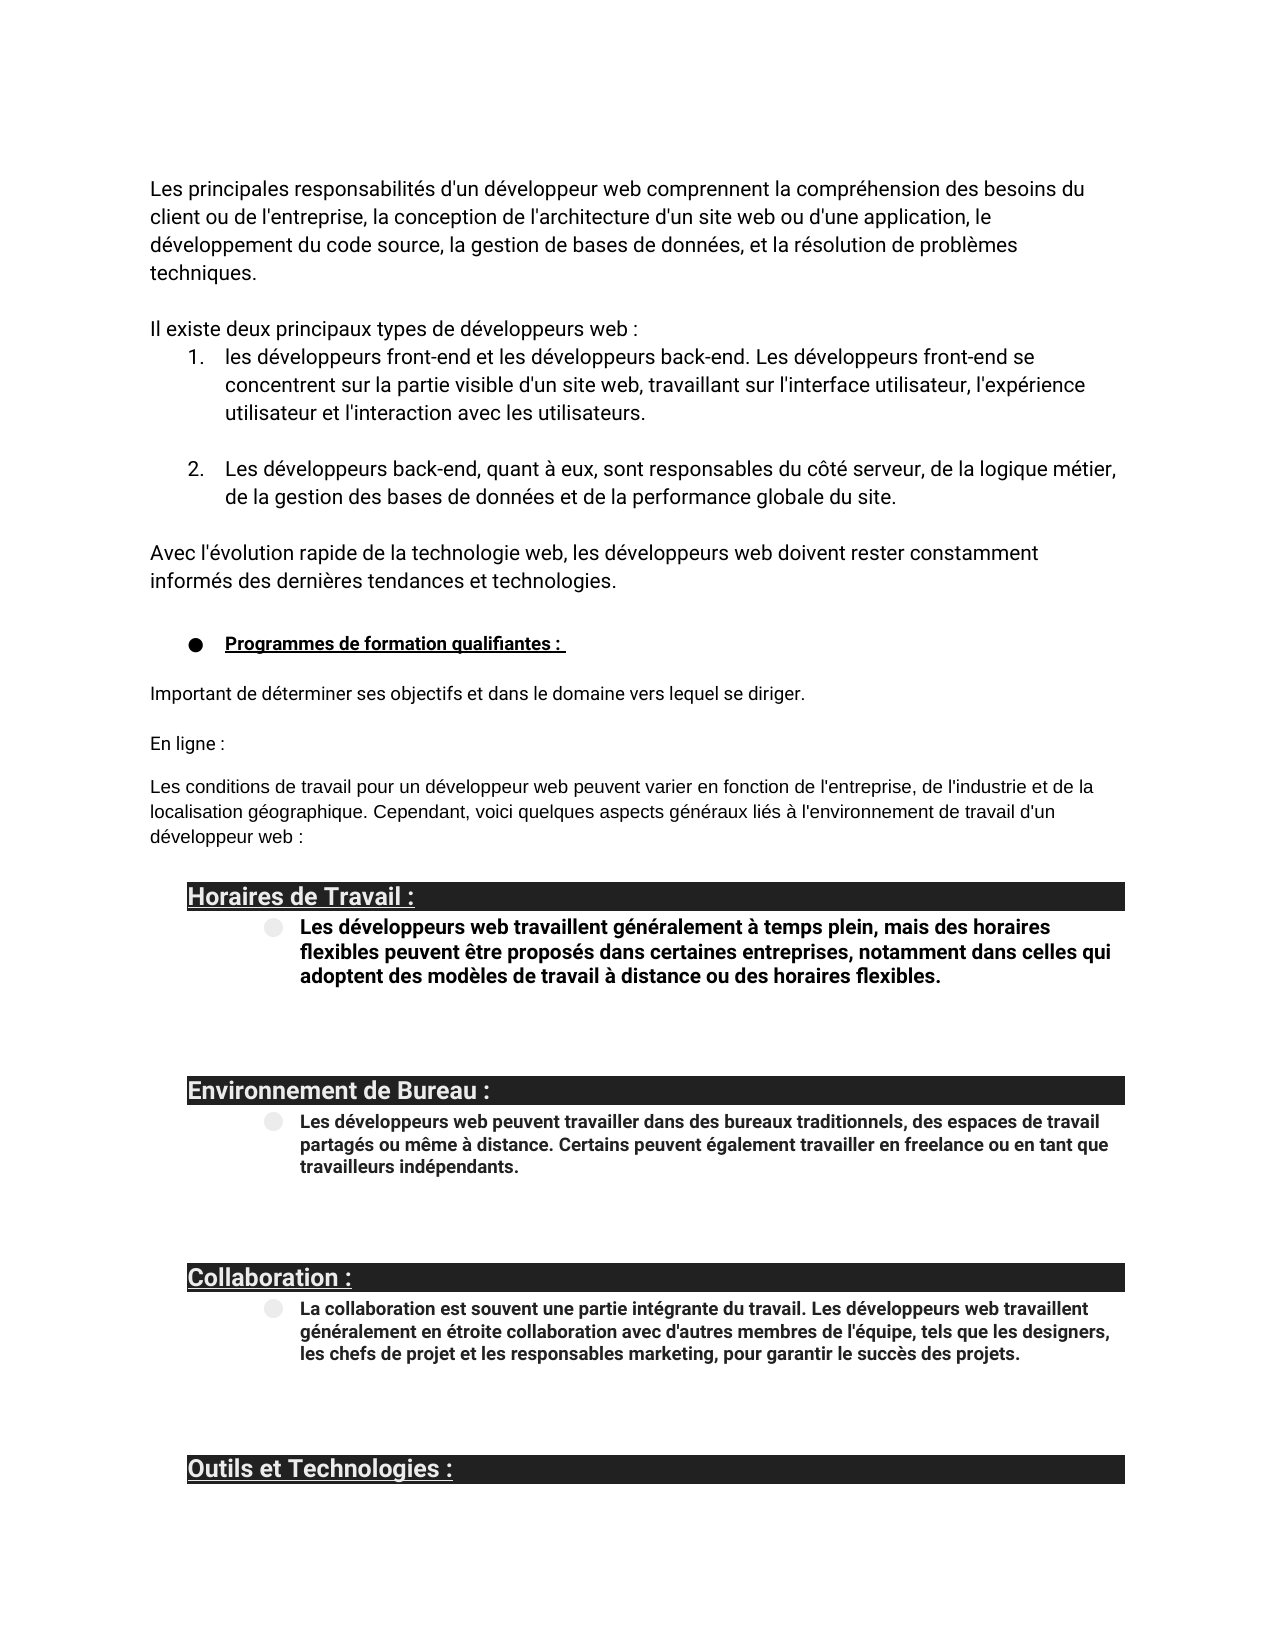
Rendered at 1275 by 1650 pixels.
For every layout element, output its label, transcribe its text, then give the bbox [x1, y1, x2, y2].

text Les principales responsabilités d'un développeur web comprennent la compréhension des besoins du client ou de l'entreprise, la conception de l'architecture d'un site web ou d'une application, le développement du code source, la gestion de bases de données, et la résolution de problèmes techniques. [150, 177, 1125, 285]
list Les développeurs web peuvent travailler dans des bureaux traditionnels, des espaces de travail partagés ou même à distance. Certains peuvent également travailler en freelance ou en tant que travailleurs indépendants. [262, 1105, 1125, 1178]
text Les conditions de travail pour un développeur web peuvent varier en fonction de l'entreprise, de l'industrie et de la localisation géographique. Cependant, voici quelques aspects généraux liés à l'environnement de travail d'un développeur web : [150, 776, 1125, 847]
text Important de déterminer ses objectifs et dans le domaine vers lequel se diriger. [150, 683, 1125, 705]
text En ligne : [150, 733, 1125, 755]
list Les développeurs back-end, quant à eux, sont responsables du côté serveur, de la logique métier, de la gestion des bases de données et de la performance globale du site. [187, 457, 1125, 509]
list Outils et Technologies : [187, 1455, 1125, 1484]
list les développeurs front-end et les développeurs back-end. Les développeurs front-end se concentrent sur la partie visible d'un site web, travaillant sur l'interface utilisateur, l'expérience utilisateur et l'interaction avec les utilisateurs. [187, 345, 1125, 425]
list Horaires de Travail : [187, 882, 1125, 911]
list La collaboration est souvent une partie intégrante du travail. Les développeurs web travaillent généralement en étroite collaboration avec d'autres membres de l'équipe, tels que les designers, les chefs de projet et les responsables marketing, pour garantir le succès des projets. [262, 1292, 1125, 1365]
text Il existe deux principaux types de développeurs web : [150, 317, 1125, 341]
list Programmes de formation qualifiantes : [187, 633, 1125, 654]
list Collaboration : [187, 1263, 1125, 1292]
list Environnement de Bureau : [187, 1076, 1125, 1105]
text Avec l'évolution rapide de la technologie web, les développeurs web doivent rester constamment informés des dernières tendances et technologies. [150, 541, 1125, 593]
list Les développeurs web travaillent généralement à temps plein, mais des horaires flexibles peuvent être proposés dans certaines entreprises, notamment dans celles qui adoptent des modèles de travail à distance ou des horaires flexibles. [262, 911, 1125, 989]
